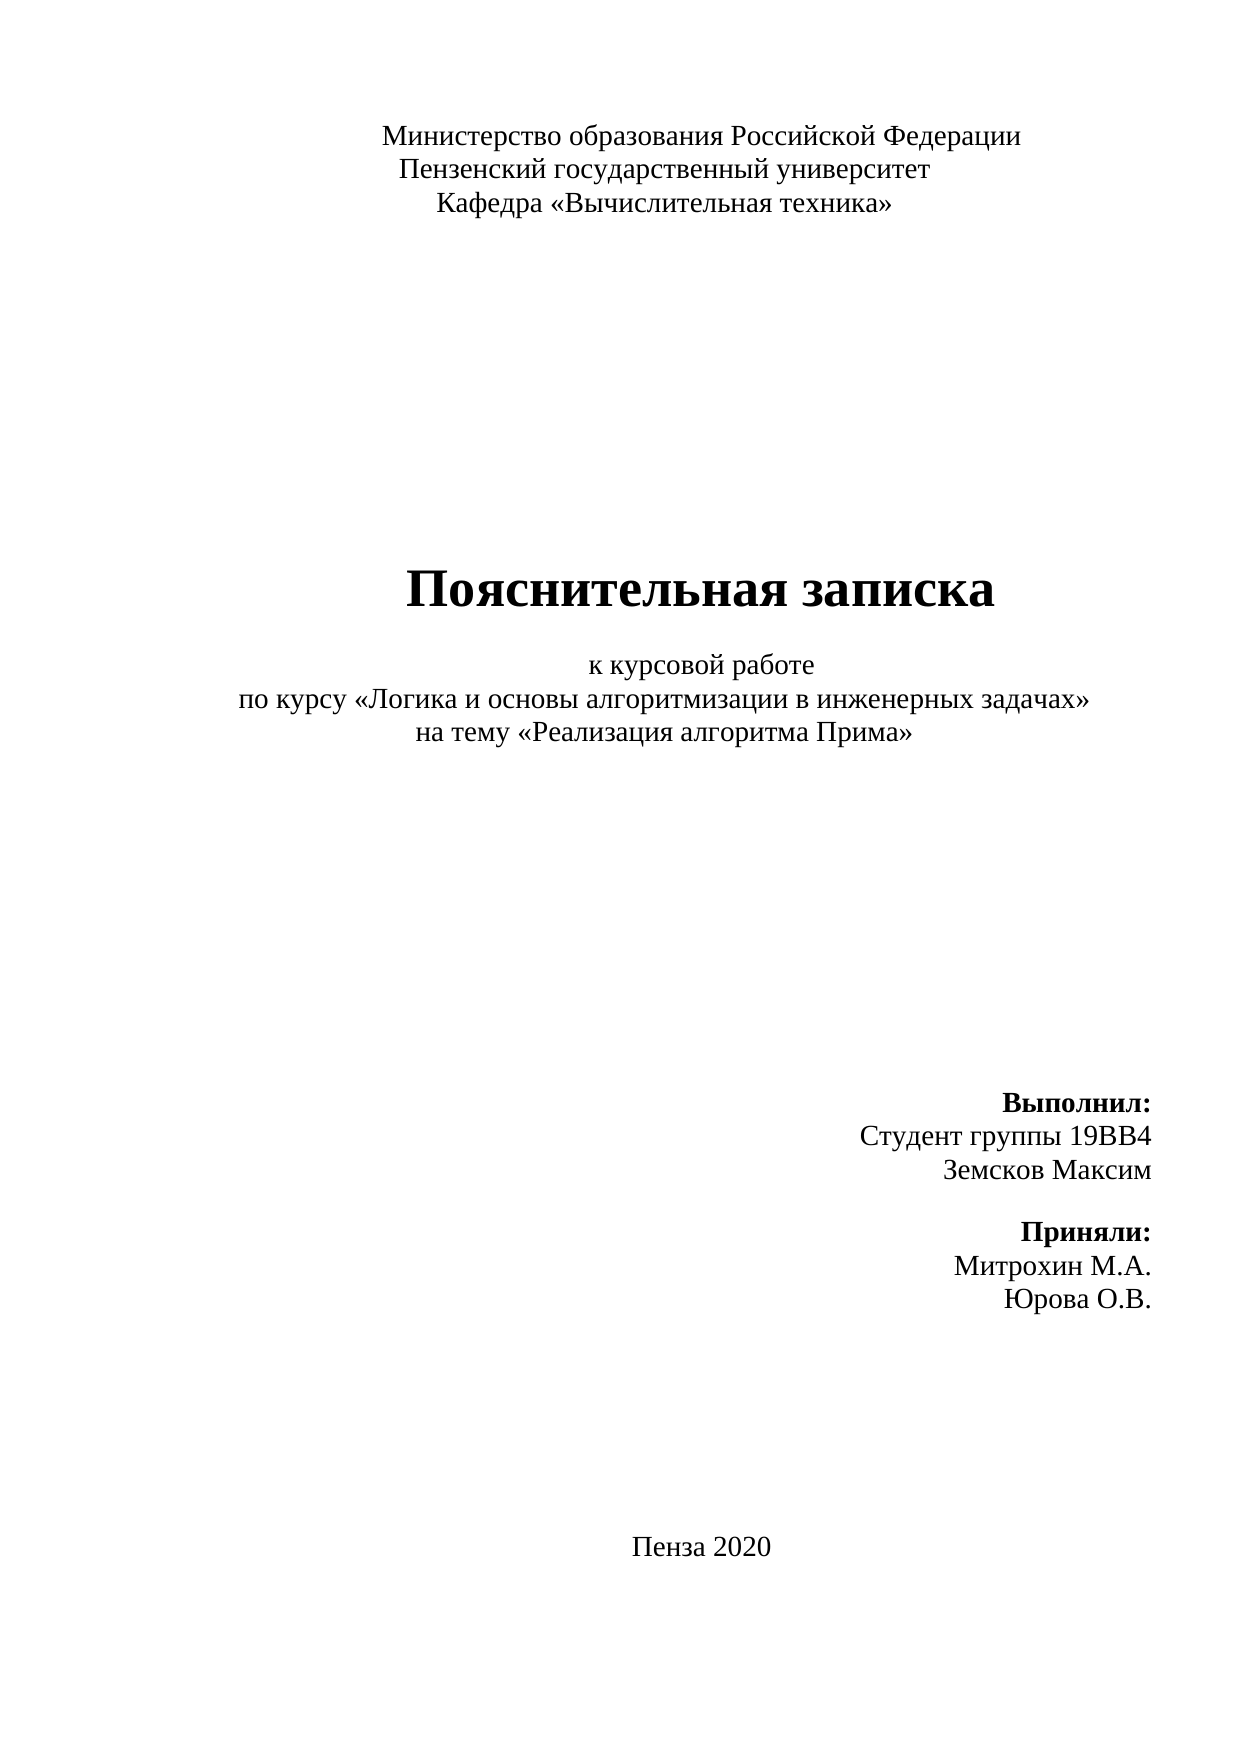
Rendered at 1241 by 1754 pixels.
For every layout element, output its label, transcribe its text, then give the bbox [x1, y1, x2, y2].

text Пояснительная записка [177, 556, 1152, 618]
text к курсовой работе по курсу «Логика и основы алгоритмизации в инженерных задачах» на тему «Реализация алгоритма Прима» [177, 647, 1152, 748]
text Министерство образования Российской Федерации Пензенский государственный университет Кафедра «Вычислительная техника» [177, 118, 1152, 219]
text Пенза 2020 [177, 1529, 1152, 1563]
text Приняли: Митрохин М.А. Юрова О.В. [177, 1214, 1152, 1315]
text Выполнил: Студент группы 19ВВ4 Земсков Максим [177, 1085, 1152, 1185]
